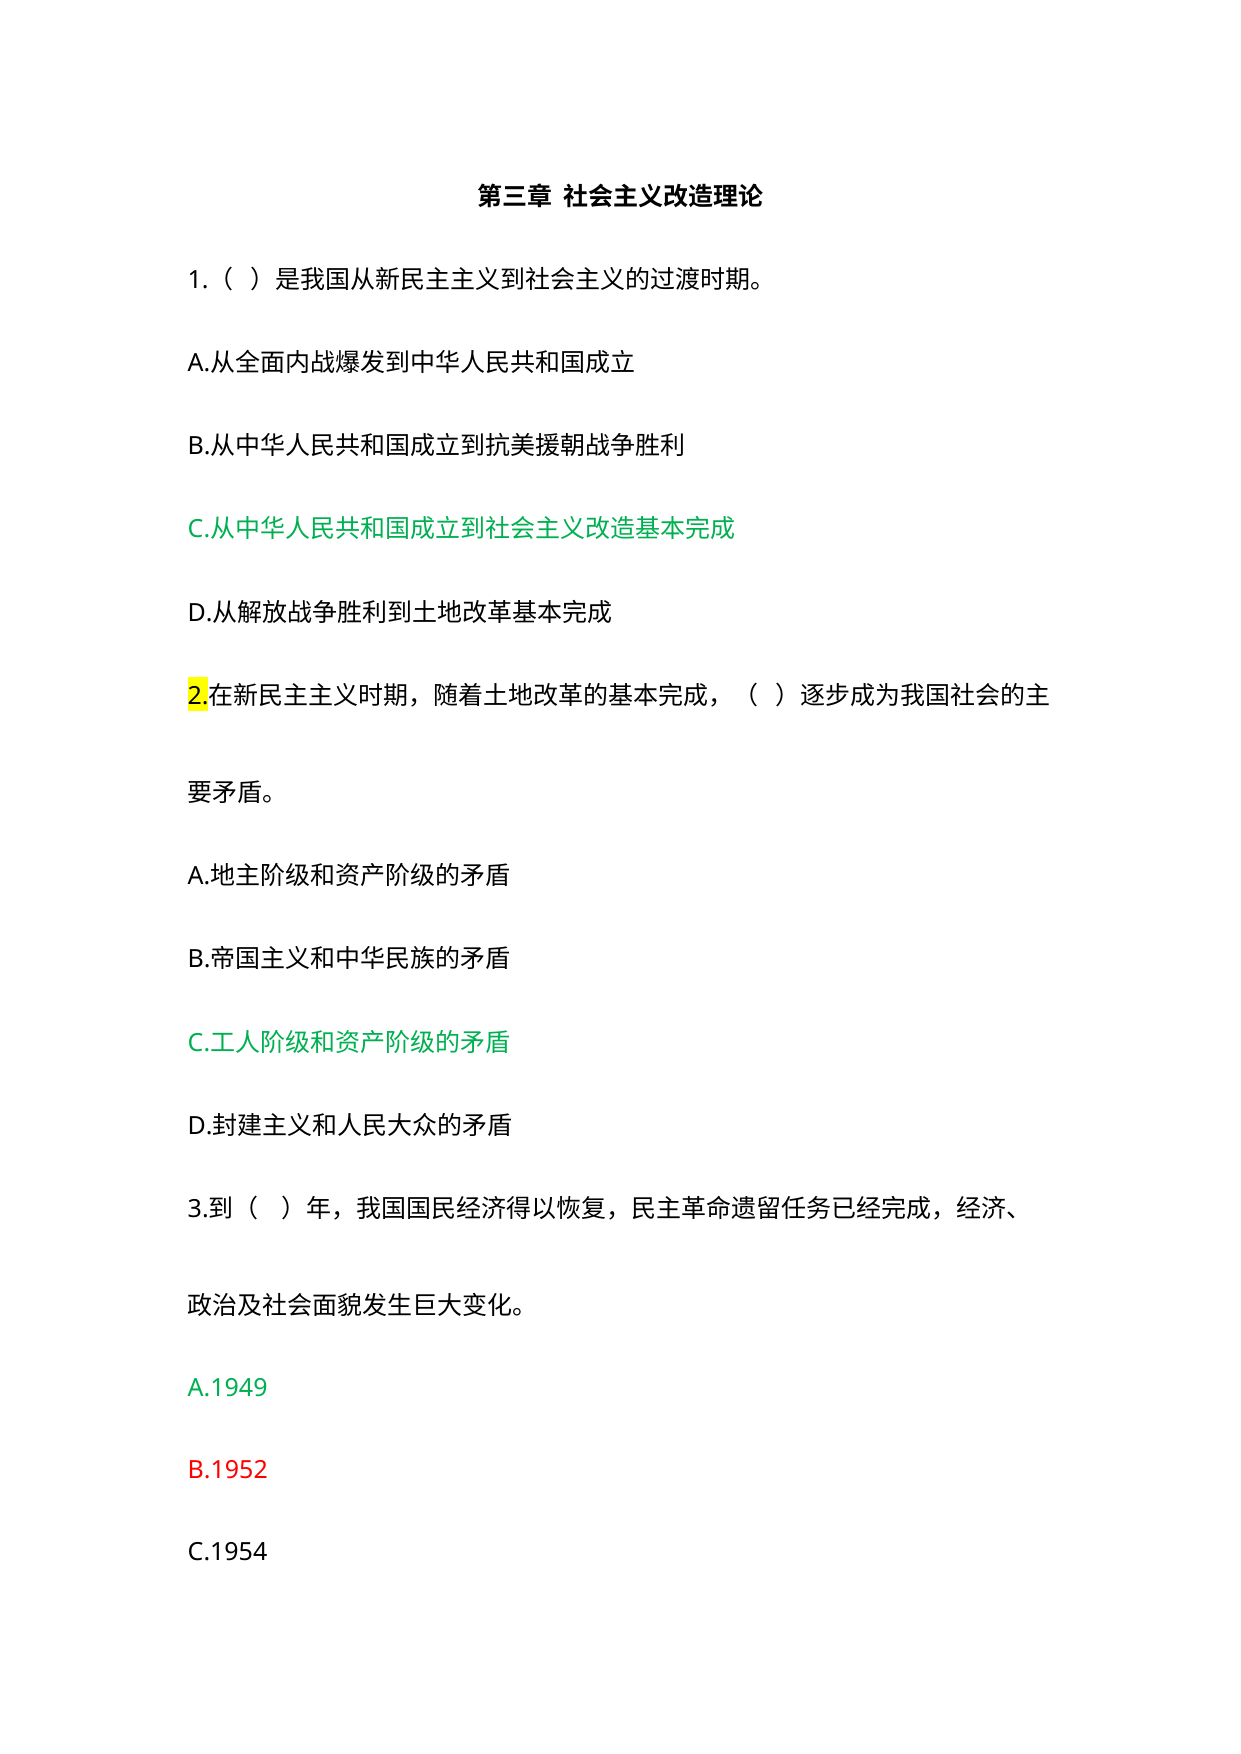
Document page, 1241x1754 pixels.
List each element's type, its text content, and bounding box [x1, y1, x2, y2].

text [187, 162, 1053, 227]
list A.地主阶级和资产阶级的矛盾 [187, 841, 1053, 906]
list B.1952 [187, 1436, 1053, 1501]
list 2.在新民主主义时期，随着土地改革的基本完成，（ ）逐步成为我国社会的主要矛盾。 [187, 661, 1053, 823]
list B.从中华人民共和国成立到抗美援朝战争胜利 [187, 411, 1053, 476]
list A.从全面内战爆发到中华人民共和国成立 [187, 328, 1053, 393]
list A.1949 [187, 1354, 1053, 1419]
list D.从解放战争胜利到土地改革基本完成 [187, 578, 1053, 643]
list C.从中华人民共和国成立到社会主义改造基本完成 [187, 494, 1053, 559]
list C.工人阶级和资产阶级的矛盾 [187, 1008, 1053, 1073]
text 3.到（ ）年，我国国民经济得以恢复，民主革命遗留任务已经完成，经济、政治及社会面貌发生巨大变化。 [187, 1174, 1053, 1336]
text 1.（ ）是我国从新民主主义到社会主义的过渡时期。 [187, 245, 1053, 310]
list D.封建主义和人民大众的矛盾 [187, 1091, 1053, 1156]
list B.帝国主义和中华民族的矛盾 [187, 924, 1053, 989]
list C.1954 [187, 1518, 1053, 1583]
